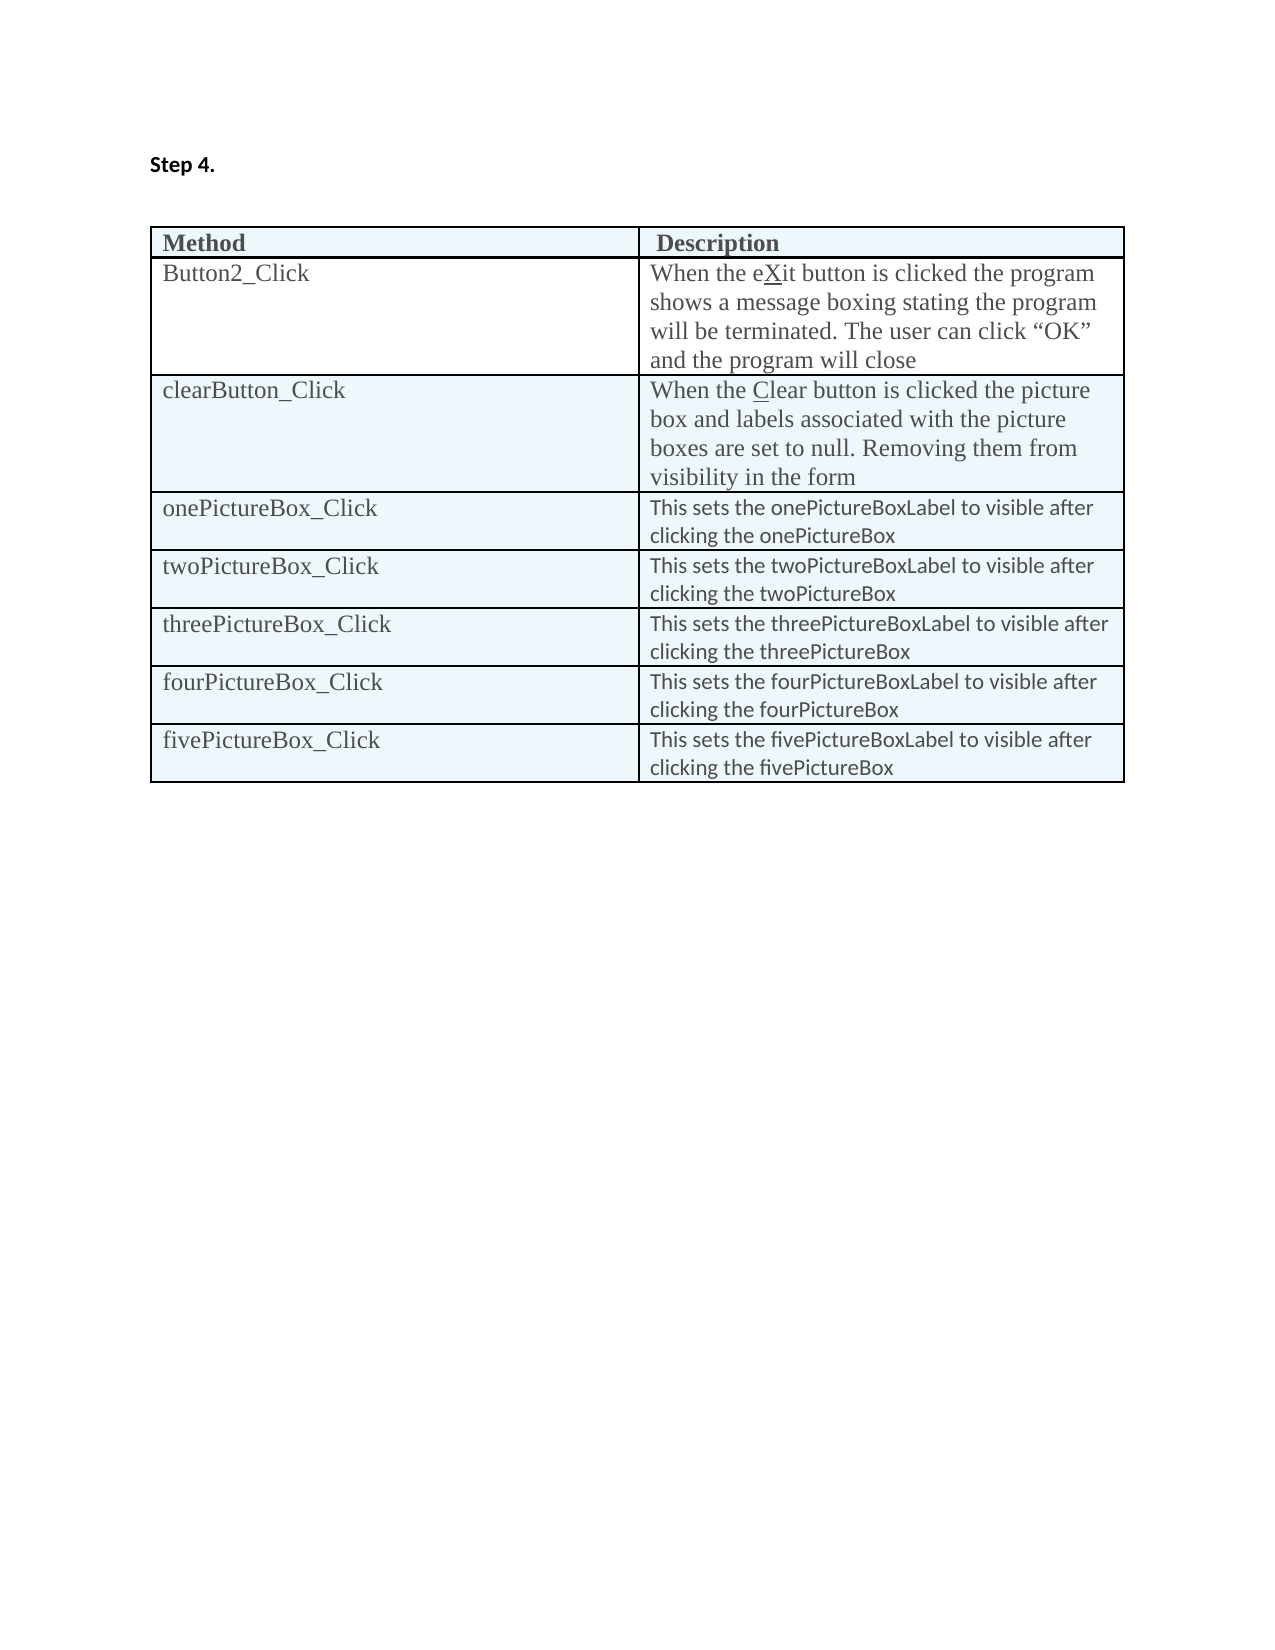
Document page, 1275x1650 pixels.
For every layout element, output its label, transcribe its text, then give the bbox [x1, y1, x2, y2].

table_cell threePictureBox_Click [152, 609, 638, 665]
table_cell twoPictureBox_Click [152, 551, 638, 607]
table_cell When the eXit button is clicked the program shows a message boxing stating the program will be terminated. The user can click “OK” and the program will close [640, 259, 1123, 373]
table_cell This sets the twoPictureBoxLabel to visible after clicking the twoPictureBox [640, 551, 1123, 607]
table_cell Button2_Click [152, 259, 638, 373]
table_cell This sets the onePictureBoxLabel to visible after clicking the onePictureBox [640, 493, 1123, 549]
table_cell fourPictureBox_Click [152, 667, 638, 723]
table_cell clearButton_Click [152, 376, 638, 491]
text Step 4. [150, 150, 1125, 178]
table_header Method [152, 228, 638, 256]
table_cell This sets the threePictureBoxLabel to visible after clicking the threePictureBox [640, 609, 1123, 665]
table_cell When the Clear button is clicked the picture box and labels associated with the picture boxes are set to null. Removing them from visibility in the form [640, 376, 1123, 491]
table_header Description [640, 228, 1123, 256]
table_cell onePictureBox_Click [152, 493, 638, 549]
table_cell fivePictureBox_Click [152, 725, 638, 781]
table_cell This sets the fourPictureBoxLabel to visible after clicking the fourPictureBox [640, 667, 1123, 723]
table_cell This sets the fivePictureBoxLabel to visible after clicking the fivePictureBox [640, 725, 1123, 781]
